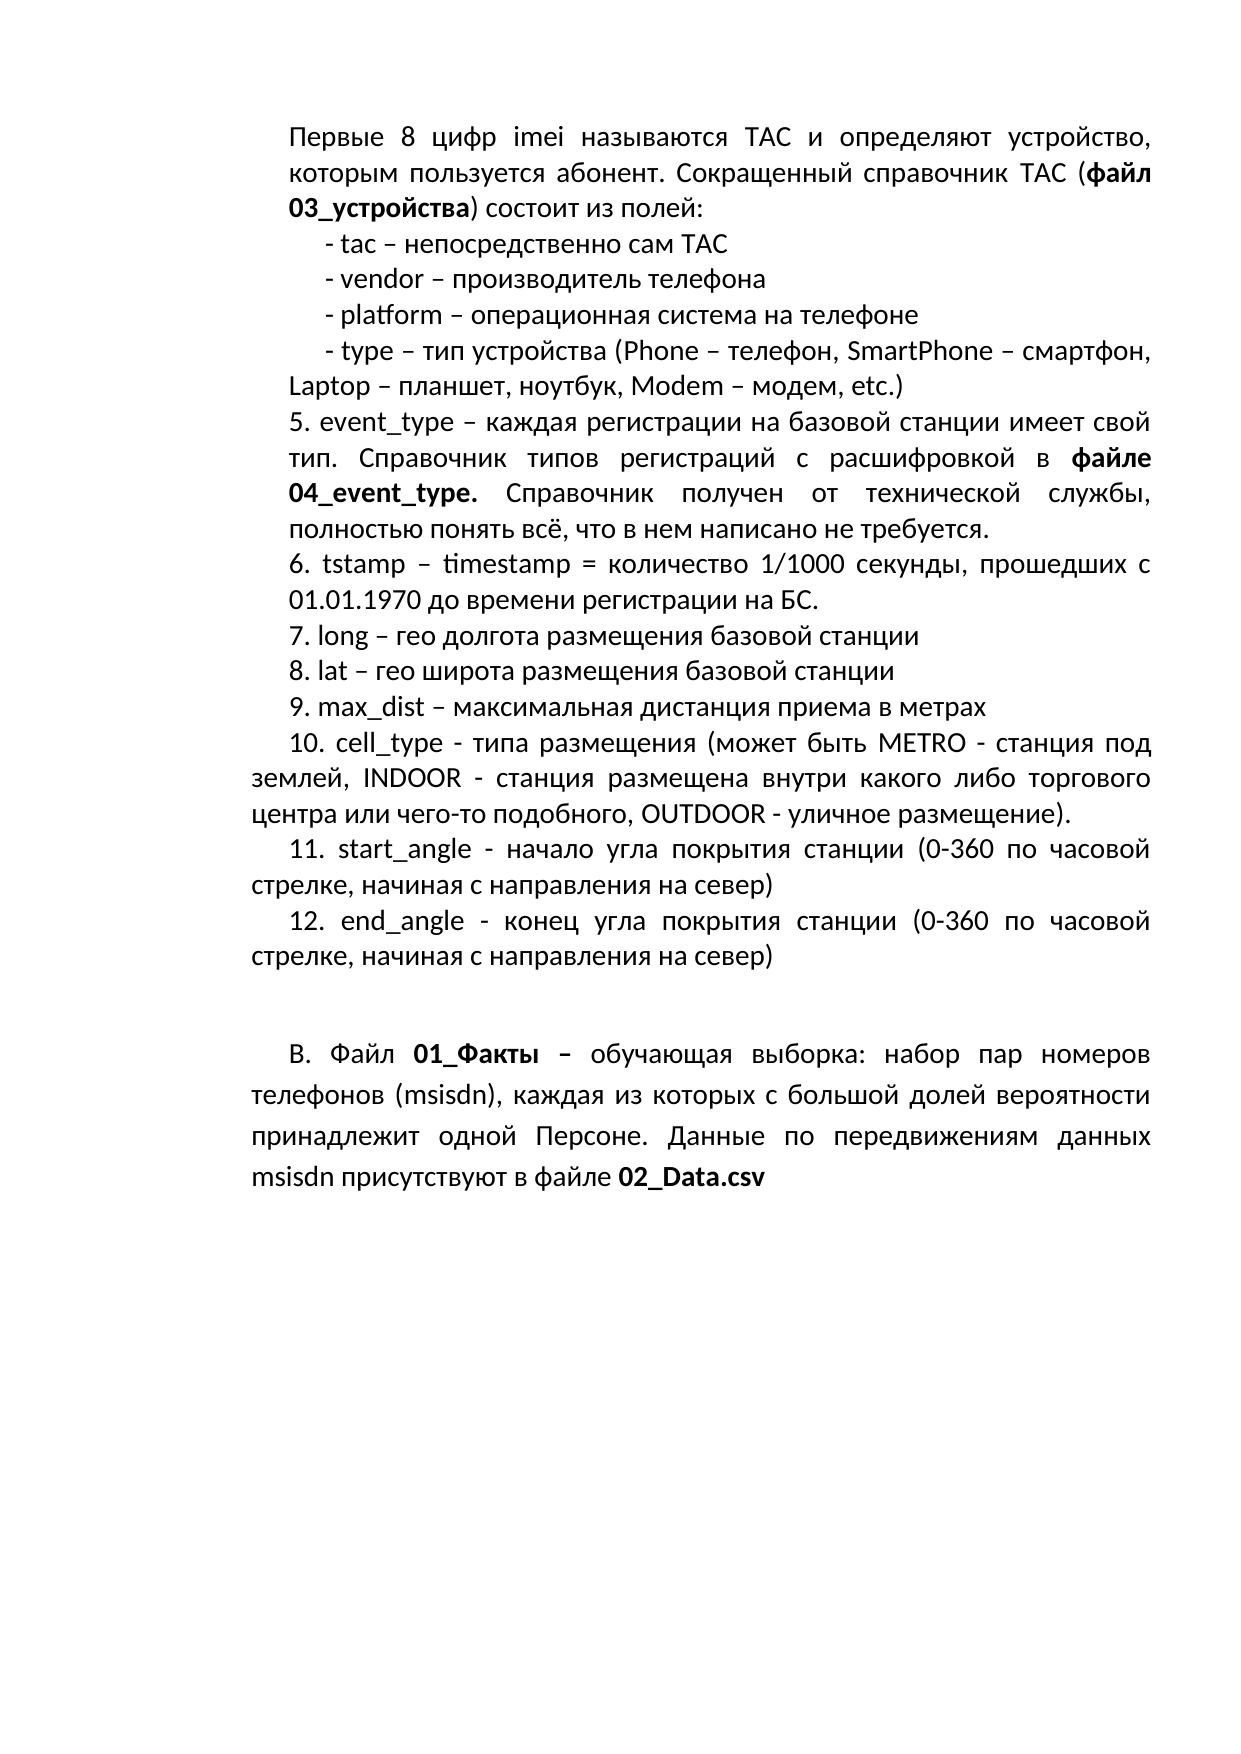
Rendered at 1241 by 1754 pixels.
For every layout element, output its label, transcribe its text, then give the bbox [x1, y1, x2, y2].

list 8. lat – гео широта размещения базовой станции [288, 652, 1152, 688]
list - platform – операционная система на телефоне [288, 296, 1152, 332]
list 6. tstamp – timestamp = количество 1/1000 секунды, прошедших с 01.01.1970 до времени регистрации на БС. [288, 546, 1152, 617]
text В. Файл 01_Факты – обучающая выборка: набор пар номеров телефонов (msisdn), каждая из которых с большой долей вероятности принадлежит одной Персоне. Данные по передвижениям данных msisdn присутствуют в файле 02_Data.csv [251, 1035, 1152, 1193]
list 7. long – гео долгота размещения базовой станции [288, 617, 1152, 652]
list - type – тип устройства (Phone – телефон, SmartPhone – смартфон, Laptop – планшет, ноутбук, Modem – модем, etc.) [288, 332, 1152, 403]
text 10. cell_type - типа размещения (может быть METRO - станция под землей, INDOOR - станция размещена внутри какого либо торгового центра или чего-то подобного, OUTDOOR - уличное размещение). [251, 724, 1152, 831]
list - tac – непосредственно сам TAC [288, 225, 1152, 261]
list - vendor – производитель телефона [288, 261, 1152, 296]
text 12. end_angle - конец угла покрытия станции (0-360 по часовой стрелке, начиная с направления на север) [251, 902, 1152, 973]
list 5. event_type – каждая регистрации на базовой станции имеет свой тип. Справочник типов регистраций с расшифровкой в файле 04_event_type. Справочник получен от технической службы, полностью понять всё, что в нем написано не требуется. [288, 403, 1152, 546]
list 9. max_dist – максимальная дистанция приема в метрах [288, 688, 1152, 724]
text 11. start_angle - начало угла покрытия станции (0-360 по часовой стрелке, начиная с направления на север) [251, 831, 1152, 902]
list Первые 8 цифр imei называются TAC и определяют устройство, которым пользуется абонент. Сокращенный справочник TAC (файл 03_устройства) состоит из полей: [288, 118, 1152, 225]
